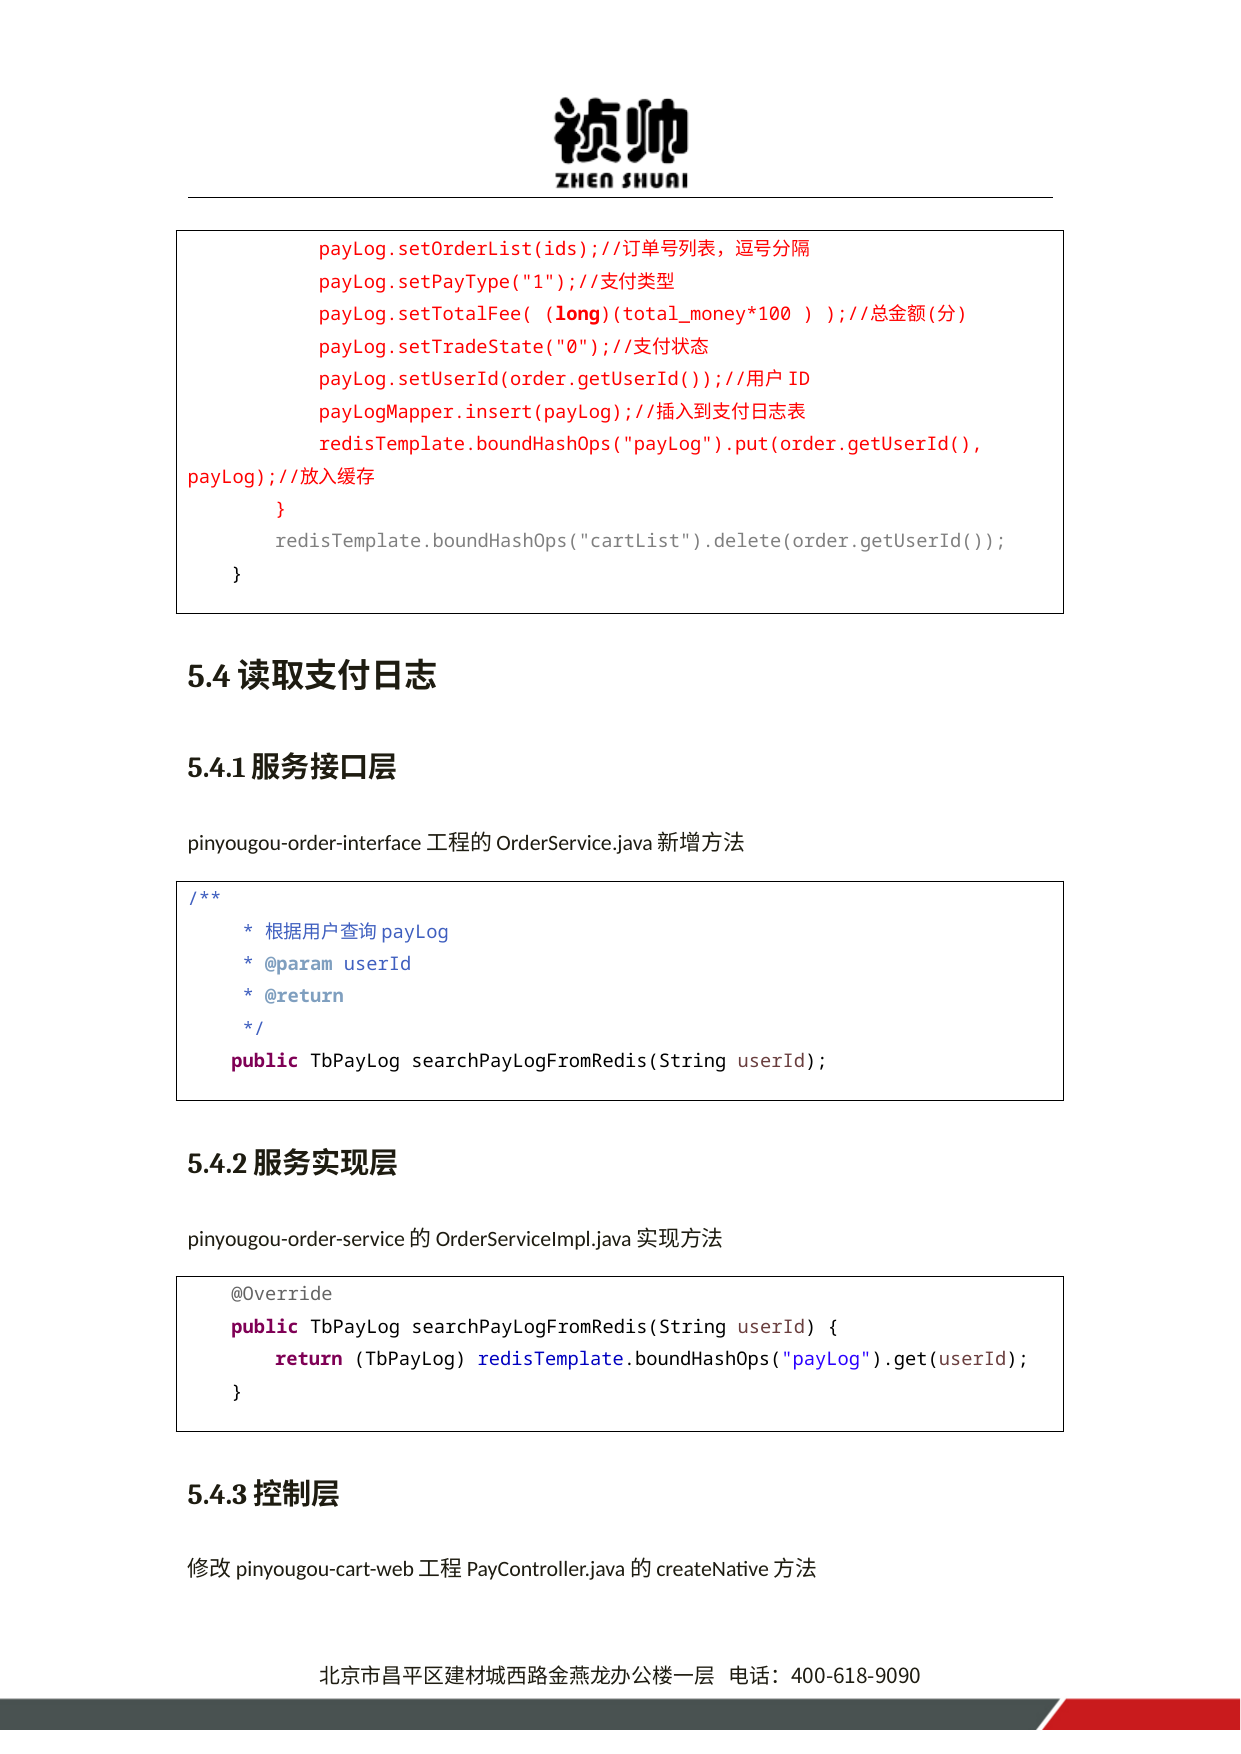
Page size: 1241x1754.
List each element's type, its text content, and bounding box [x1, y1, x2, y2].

subtitle 5.4.3控制层 [187, 1459, 1053, 1524]
subtitle 5.4.1服务接口层 [187, 733, 1053, 798]
subtitle 5.4读取支付日志 [187, 641, 1053, 706]
picture [0, 1639, 1241, 1730]
table_header /** * 根据用户查询payLog * @param userId * @return */ public TbPayLog searchPayLogFromRedis(String userId); [177, 882, 1063, 1100]
text pinyougou-order-service的OrderServiceImpl.java实现方法 [187, 1220, 1053, 1253]
subtitle 5.4.2服务实现层 [187, 1128, 1053, 1193]
table_header @Override public TbPayLog searchPayLogFromRedis(String userId) { return (TbPayLog) redisTemplate.boundHashOps("payLog").get(userId); } [177, 1277, 1063, 1431]
text 修改pinyougou-cart-web工程PayController.java的createNative方法 [187, 1551, 1053, 1583]
text pinyougou-order-interface 工程的OrderService.java 新增方法 [187, 825, 1053, 857]
picture [543, 88, 697, 195]
